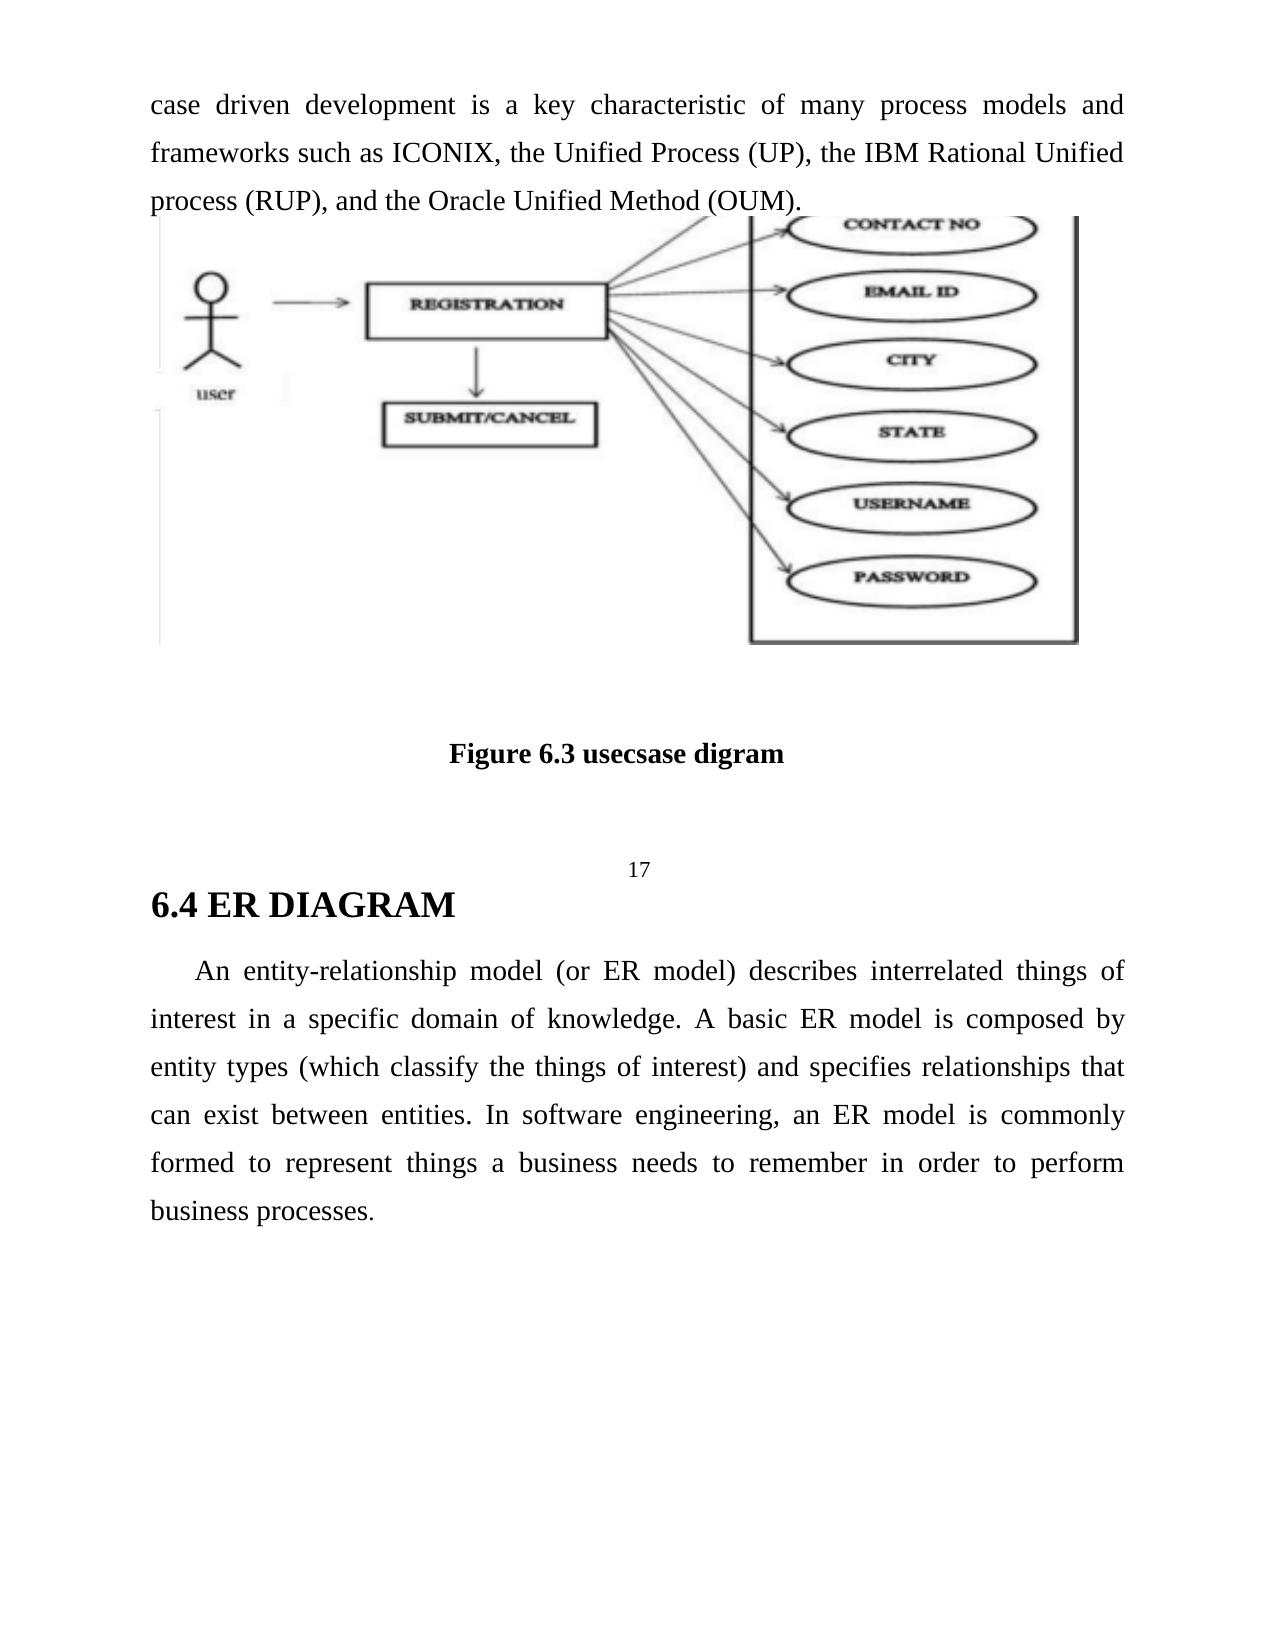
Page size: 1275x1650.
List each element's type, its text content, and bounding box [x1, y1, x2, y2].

text Figure 6.3 usecsase digram [154, 645, 1079, 769]
text 17 [0, 856, 650, 882]
text An entity-relationship model (or ER model) describes interrelated things of interest in a specific domain of knowledge. A basic ER model is composed by entity types (which classify the things of interest) and specifies relationships that can exist between entities. In software engineering, an ER model is commonly formed to represent things a business needs to remember in order to perform business processes. [150, 953, 1126, 1226]
text 6.4 ER DIAGRAM [151, 882, 1254, 925]
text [150, 87, 1125, 217]
picture [154, 216, 1079, 645]
